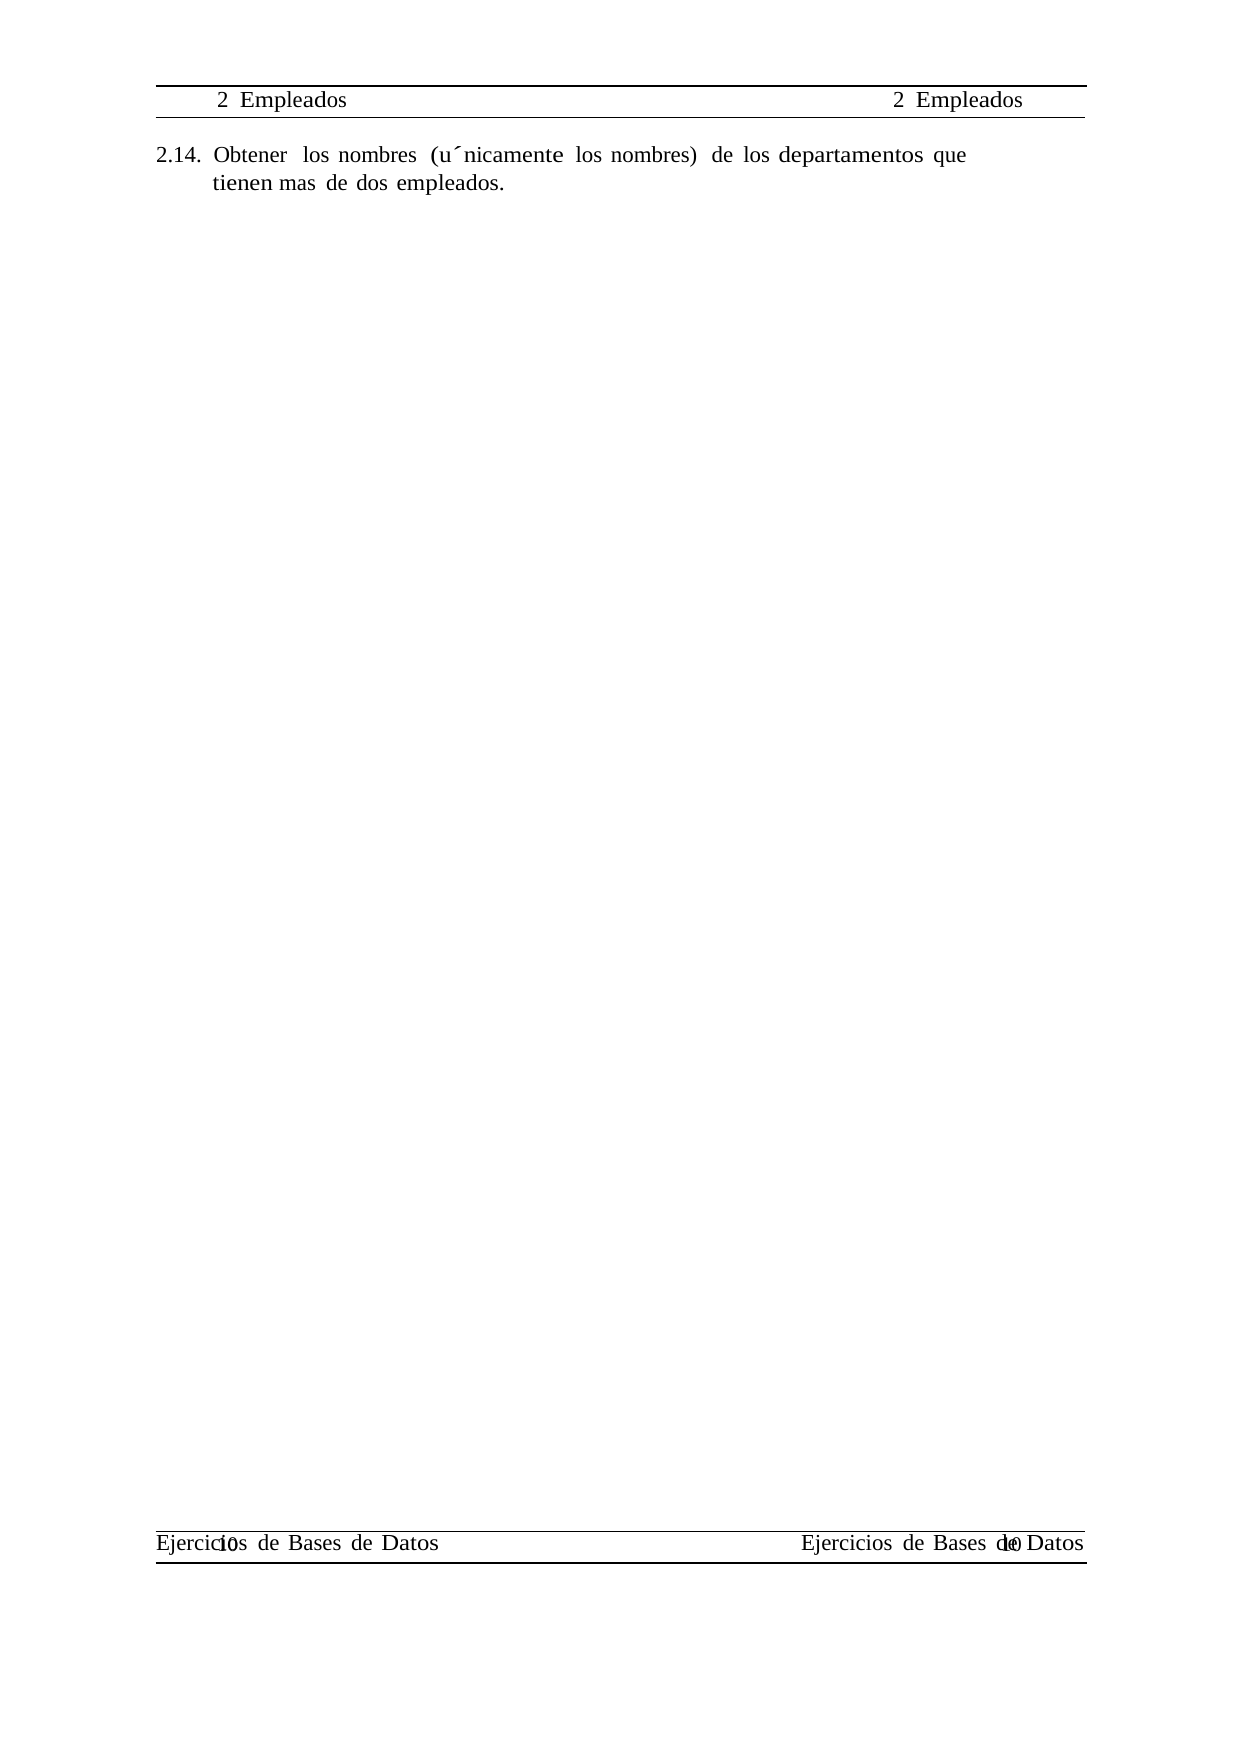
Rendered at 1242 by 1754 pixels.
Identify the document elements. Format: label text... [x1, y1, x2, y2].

text 2.14. Obtener los nombres (u´nicamente los nombres) de los departamentos que tienen mas de dos empleados. [156, 141, 1029, 196]
